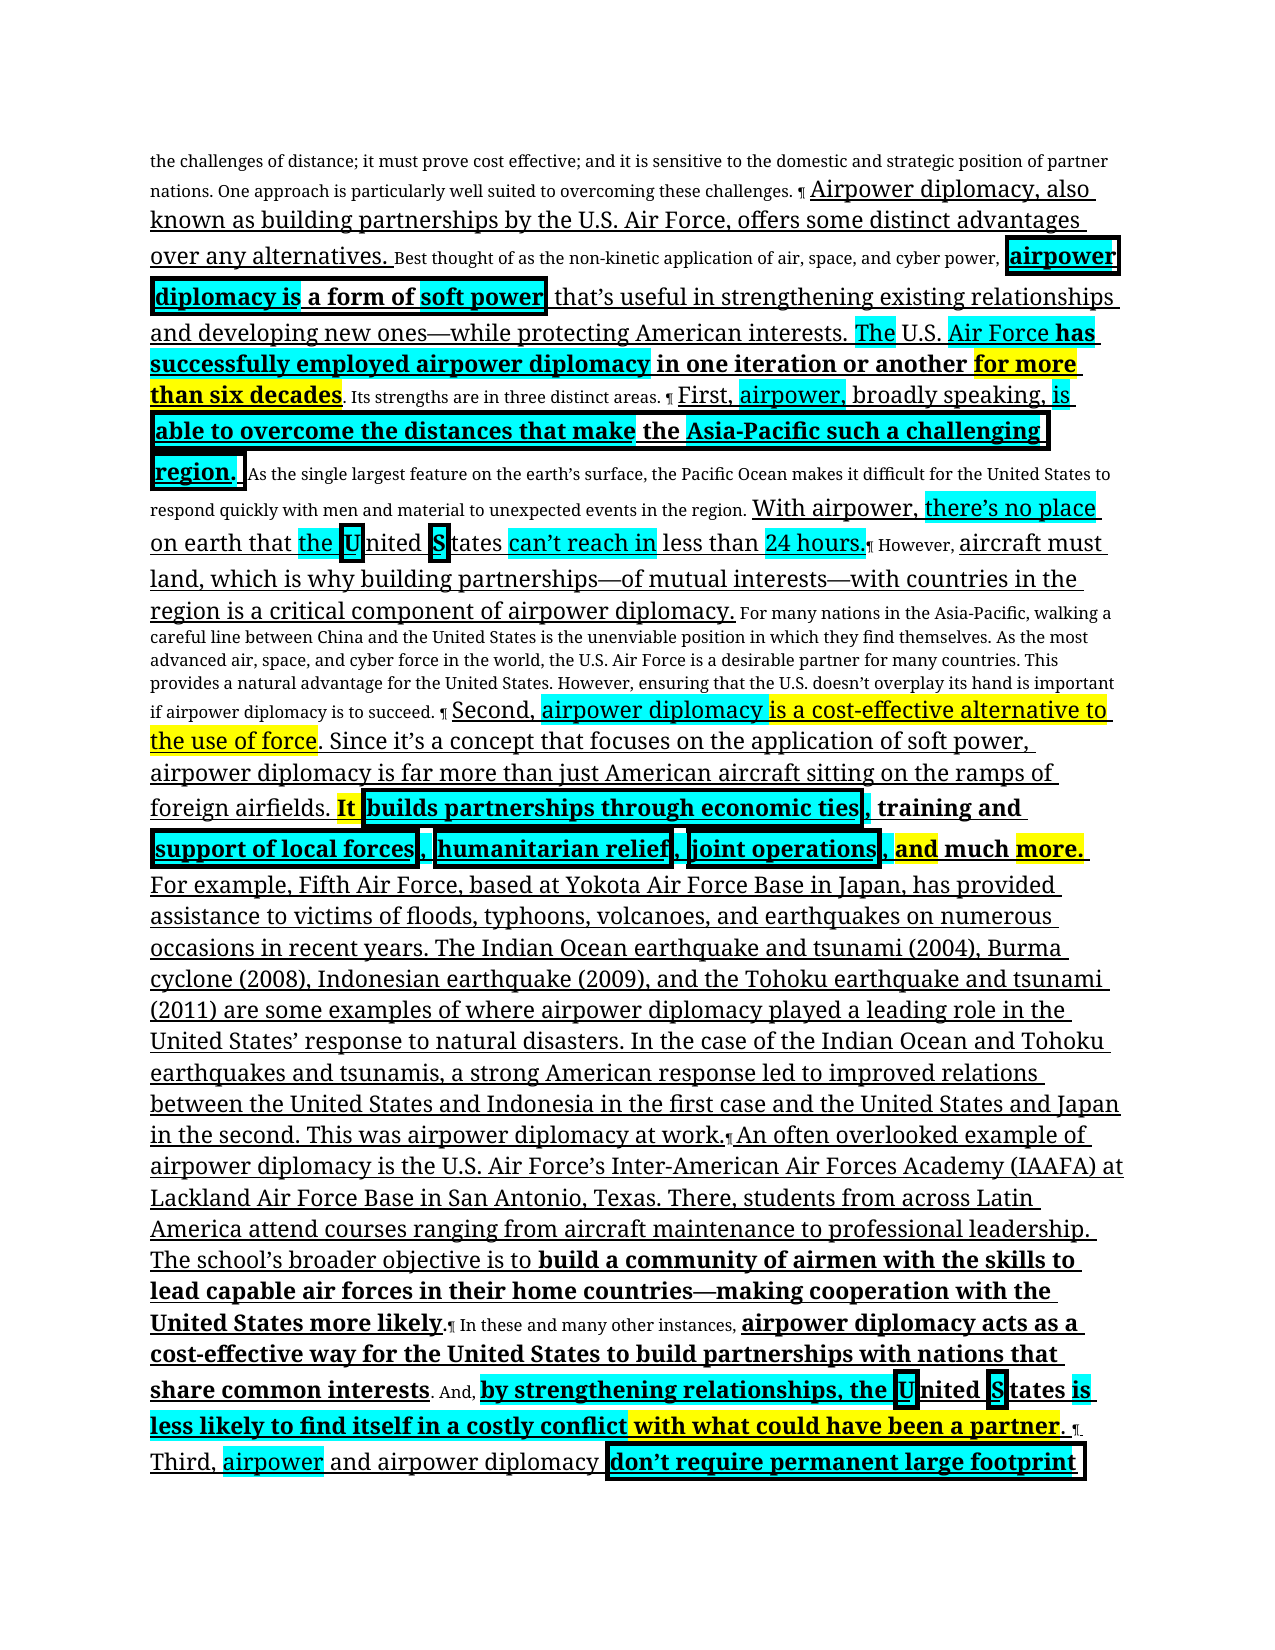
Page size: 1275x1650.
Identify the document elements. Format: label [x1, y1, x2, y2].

text [150, 150, 1125, 1481]
